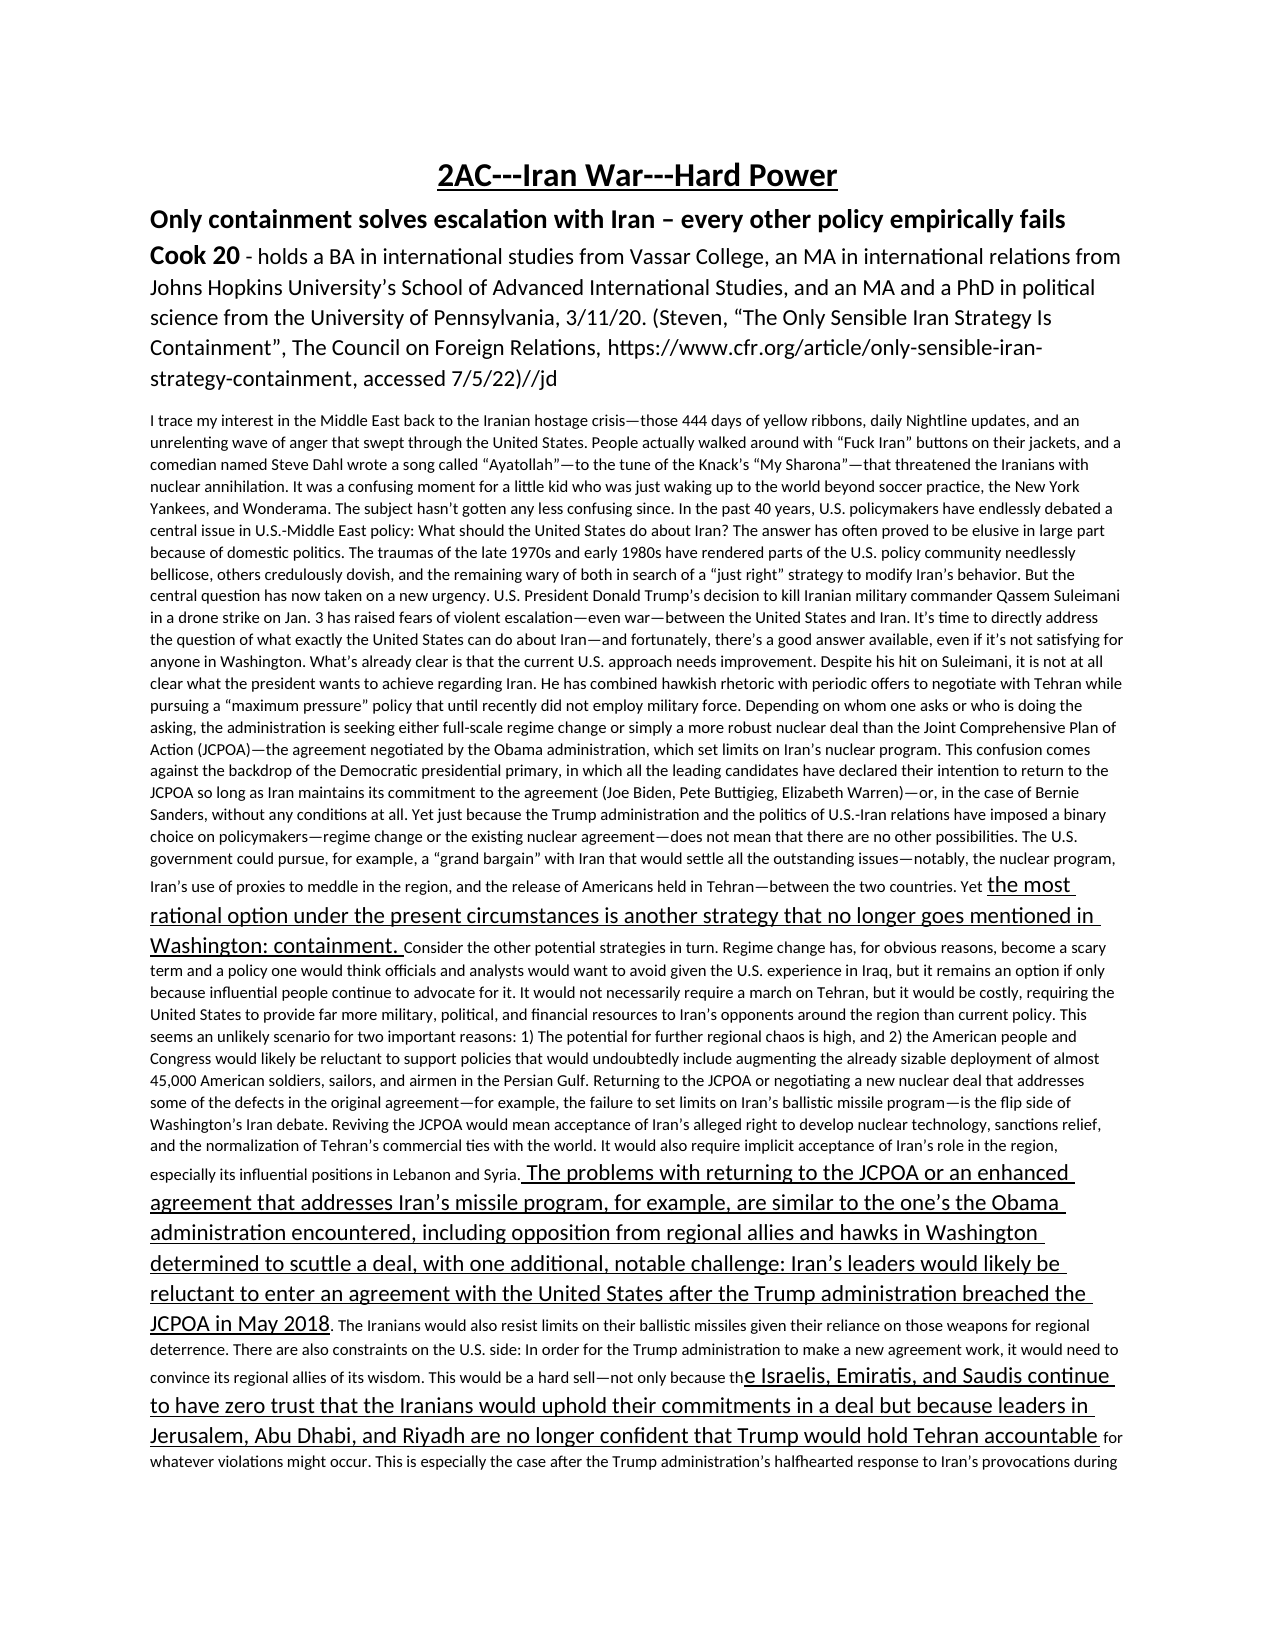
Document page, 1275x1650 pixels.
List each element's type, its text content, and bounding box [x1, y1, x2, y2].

subtitle 2AC---Iran War---Hard Power [150, 154, 1125, 195]
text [150, 411, 1125, 1472]
text Cook 20 - holds a BA in international studies from Vassar College, an MA in international relations from Johns Hopkins University’s School of Advanced International Studies, and an MA and a PhD in political science from the University of Pennsylvania, 3/11/20. (Steven, “The Only Sensible Iran Strategy Is Containment”, The Council on Foreign Relations, https://www.cfr.org/article/only-sensible-iran-strategy-containment, accessed 7/5/22)//jd [150, 238, 1125, 392]
subtitle Only containment solves escalation with Iran – every other policy empirically fails [150, 202, 1125, 235]
